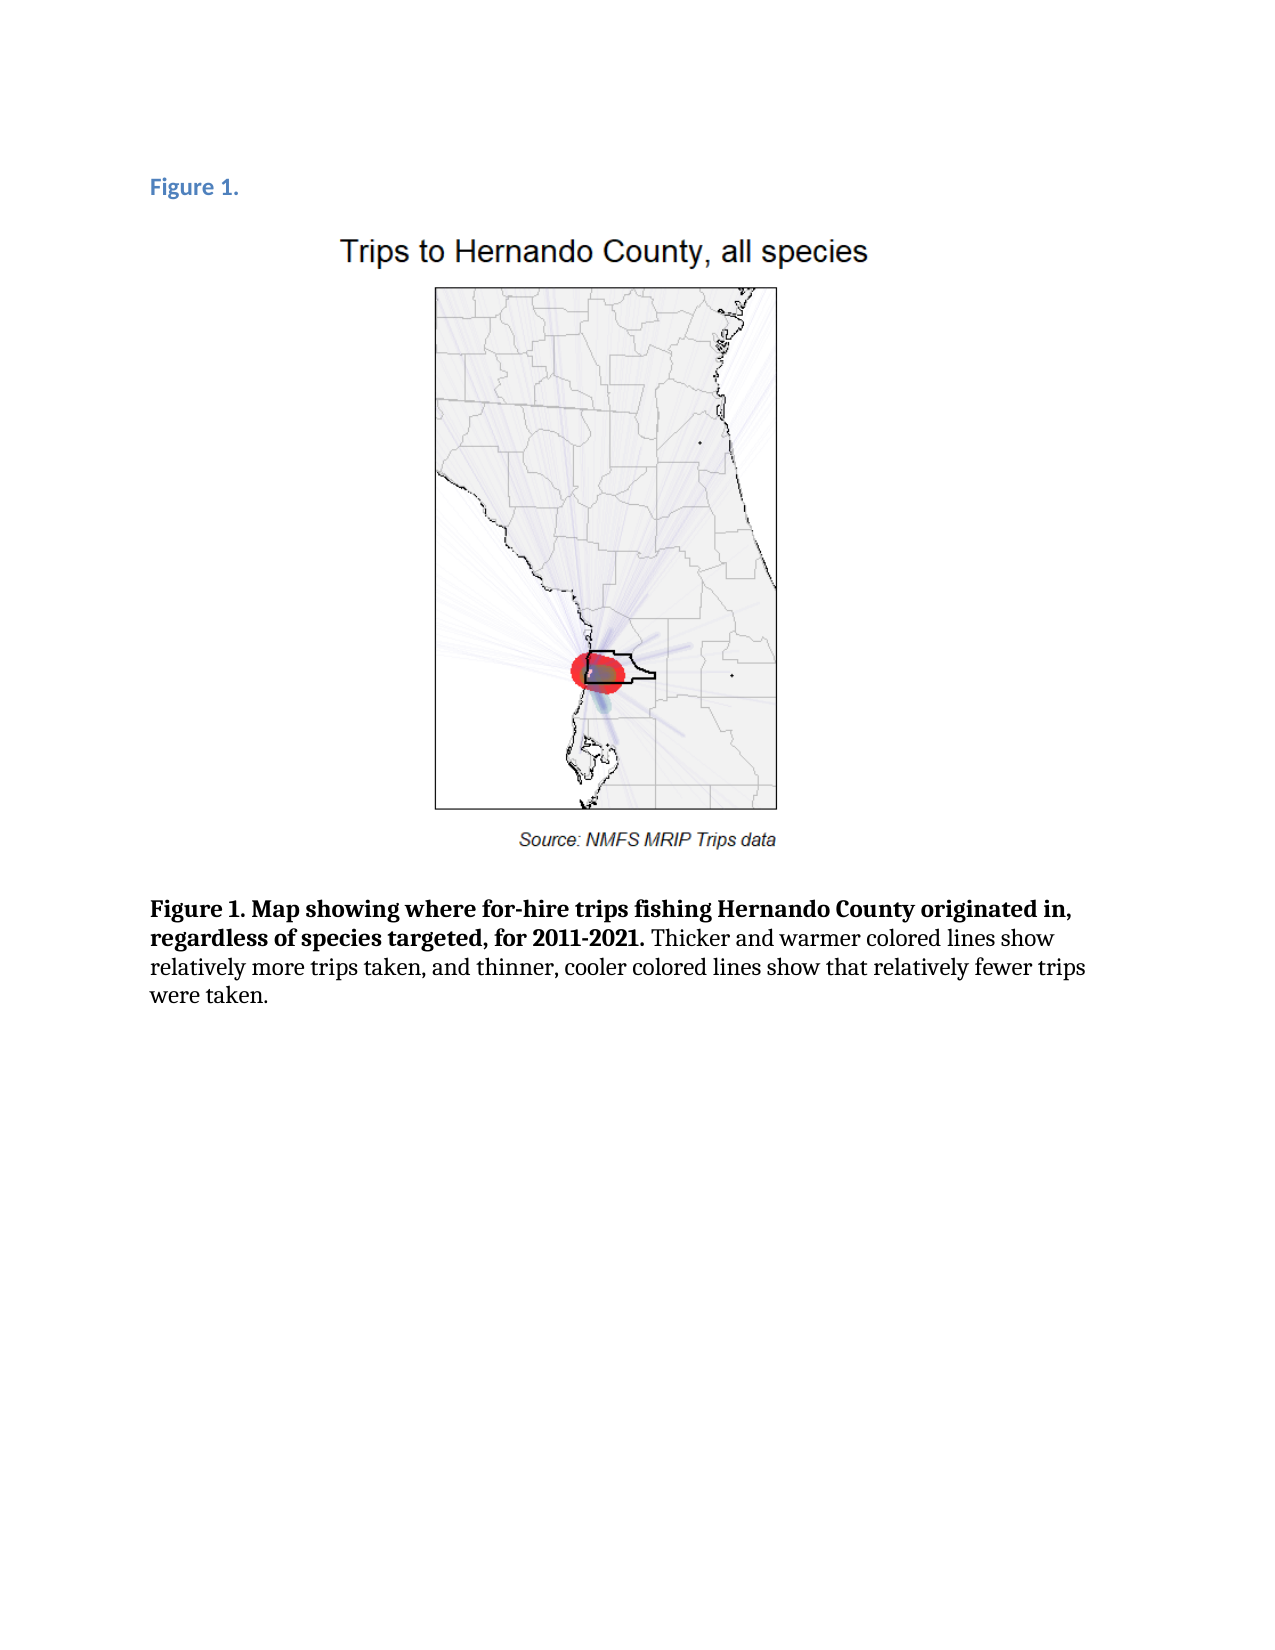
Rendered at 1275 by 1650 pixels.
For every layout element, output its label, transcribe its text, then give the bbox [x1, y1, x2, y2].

text Figure 1. Map showing where for-hire trips fishing Hernando County originated in, regardless of species targeted, for 2011-2021. Thicker and warmer colored lines show relatively more trips taken, and thinner, cooler colored lines show that relatively fewer trips were taken. [150, 895, 1125, 1010]
subtitle Figure 1. [150, 171, 1125, 201]
picture [168, 220, 1044, 877]
